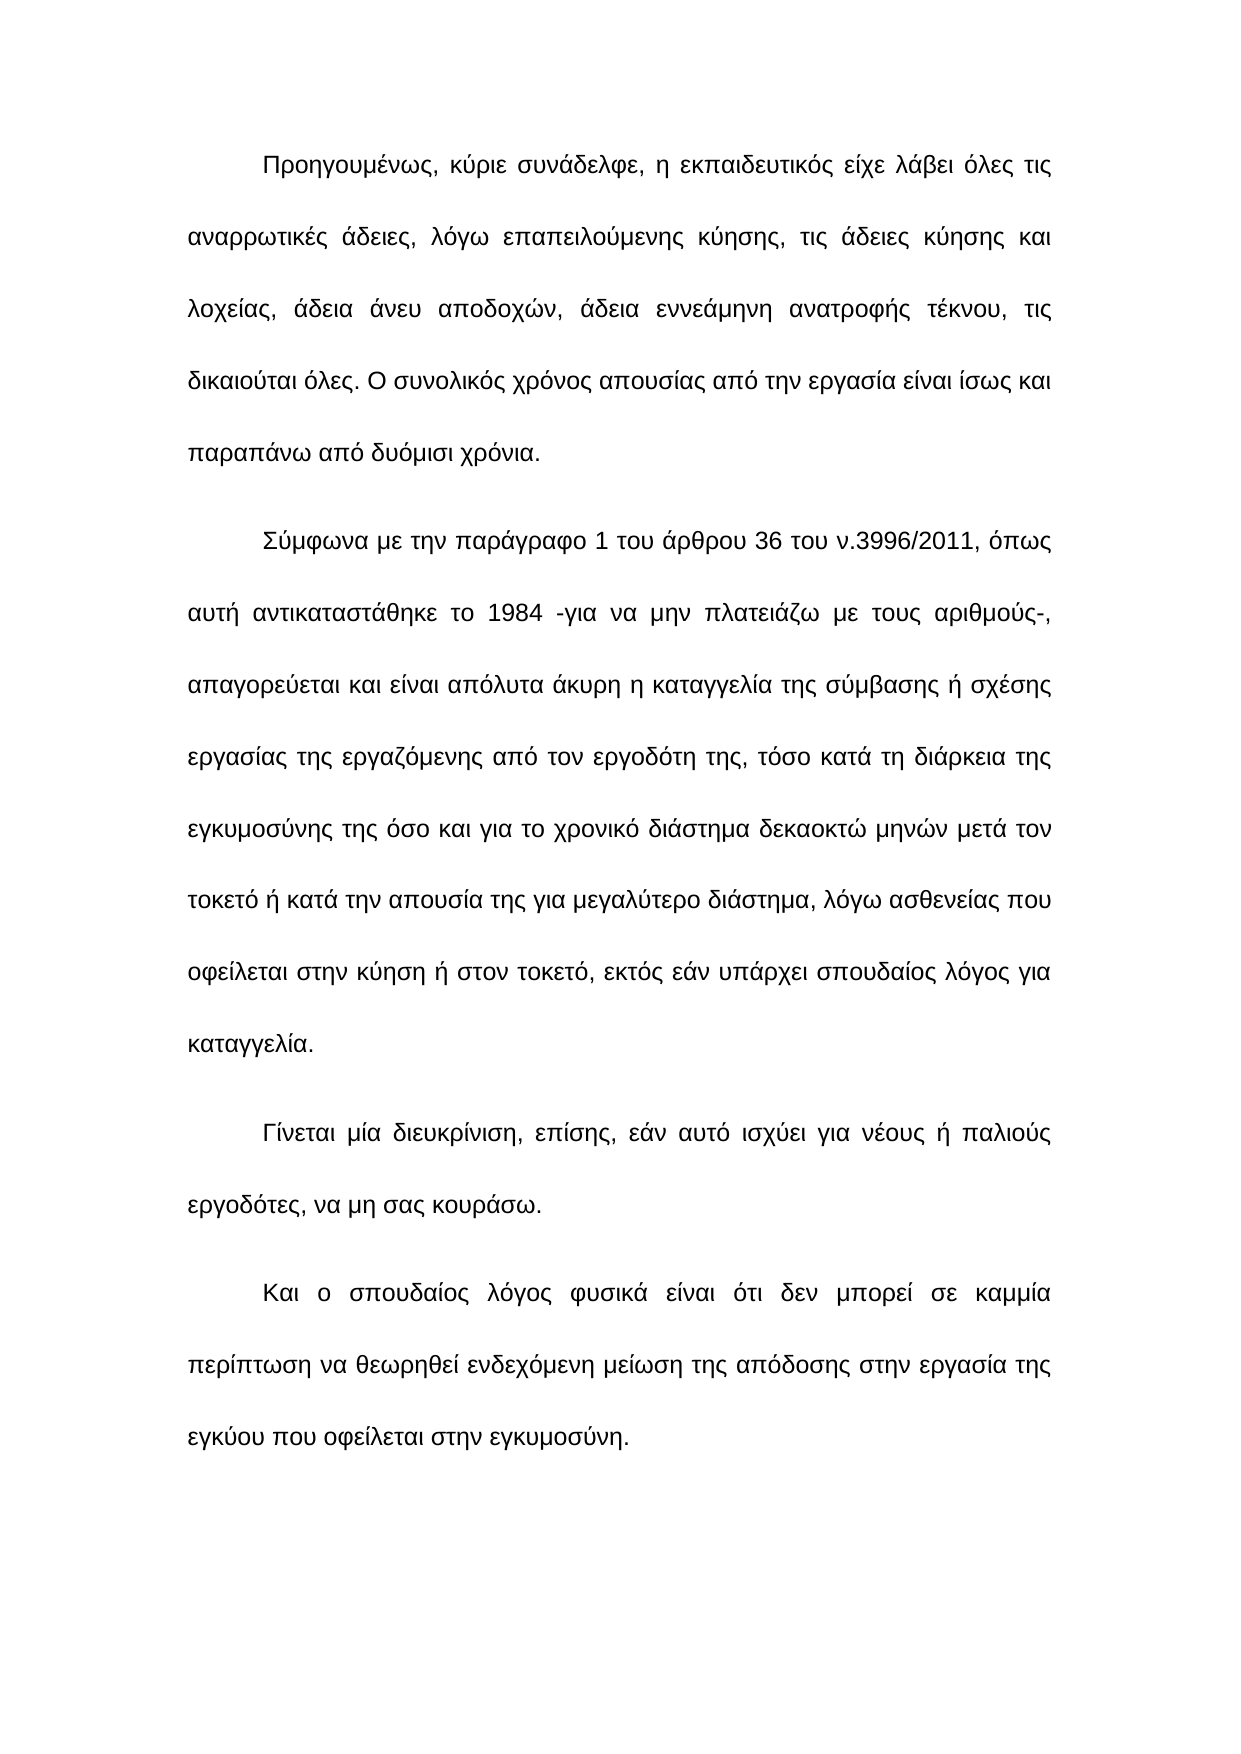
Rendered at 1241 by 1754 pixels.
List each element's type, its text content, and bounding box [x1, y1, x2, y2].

text Σύμφωνα με την παράγραφο 1 του άρθρου 36 του ν.3996/2011, όπως αυτή αντικαταστάθηκε το 1984 -για να μην πλατειάζω με τους αριθμούς-, απαγορεύεται και είναι απόλυτα άκυρη η καταγγελία της σύμβασης ή σχέσης εργασίας της εργαζόμενης από τον εργοδότη της, τόσο κατά τη διάρκεια της εγκυμοσύνης της όσο και για το χρονικό διάστημα δεκαοκτώ μηνών μετά τον τοκετό ή κατά την απουσία της για μεγαλύτερο διάστημα, λόγω ασθενείας που οφείλεται στην κύηση ή στον τοκετό, εκτός εάν υπάρχει σπουδαίος λόγος για καταγγελία. [187, 526, 1053, 1058]
text Γίνεται μία διευκρίνιση, επίσης, εάν αυτό ισχύει για νέους ή παλιούς εργοδότες, να μη σας κουράσω. [187, 1118, 1053, 1218]
text Προηγουμένως, κύριε συνάδελφε, η εκπαιδευτικός είχε λάβει όλες τις αναρρωτικές άδειες, λόγω επαπειλούμενης κύησης, τις άδειες κύησης και λοχείας, άδεια άνευ αποδοχών, άδεια εννεάμηνη ανατροφής τέκνου, τις δικαιούται όλες. Ο συνολικός χρόνος απουσίας από την εργασία είναι ίσως και παραπάνω από δυόμισι χρόνια. [187, 150, 1053, 466]
text Και ο σπουδαίος λόγος φυσικά είναι ότι δεν μπορεί σε καμμία περίπτωση να θεωρηθεί ενδεχόμενη μείωση της απόδοσης στην εργασία της εγκύου που οφείλεται στην εγκυμοσύνη. [187, 1278, 1053, 1451]
